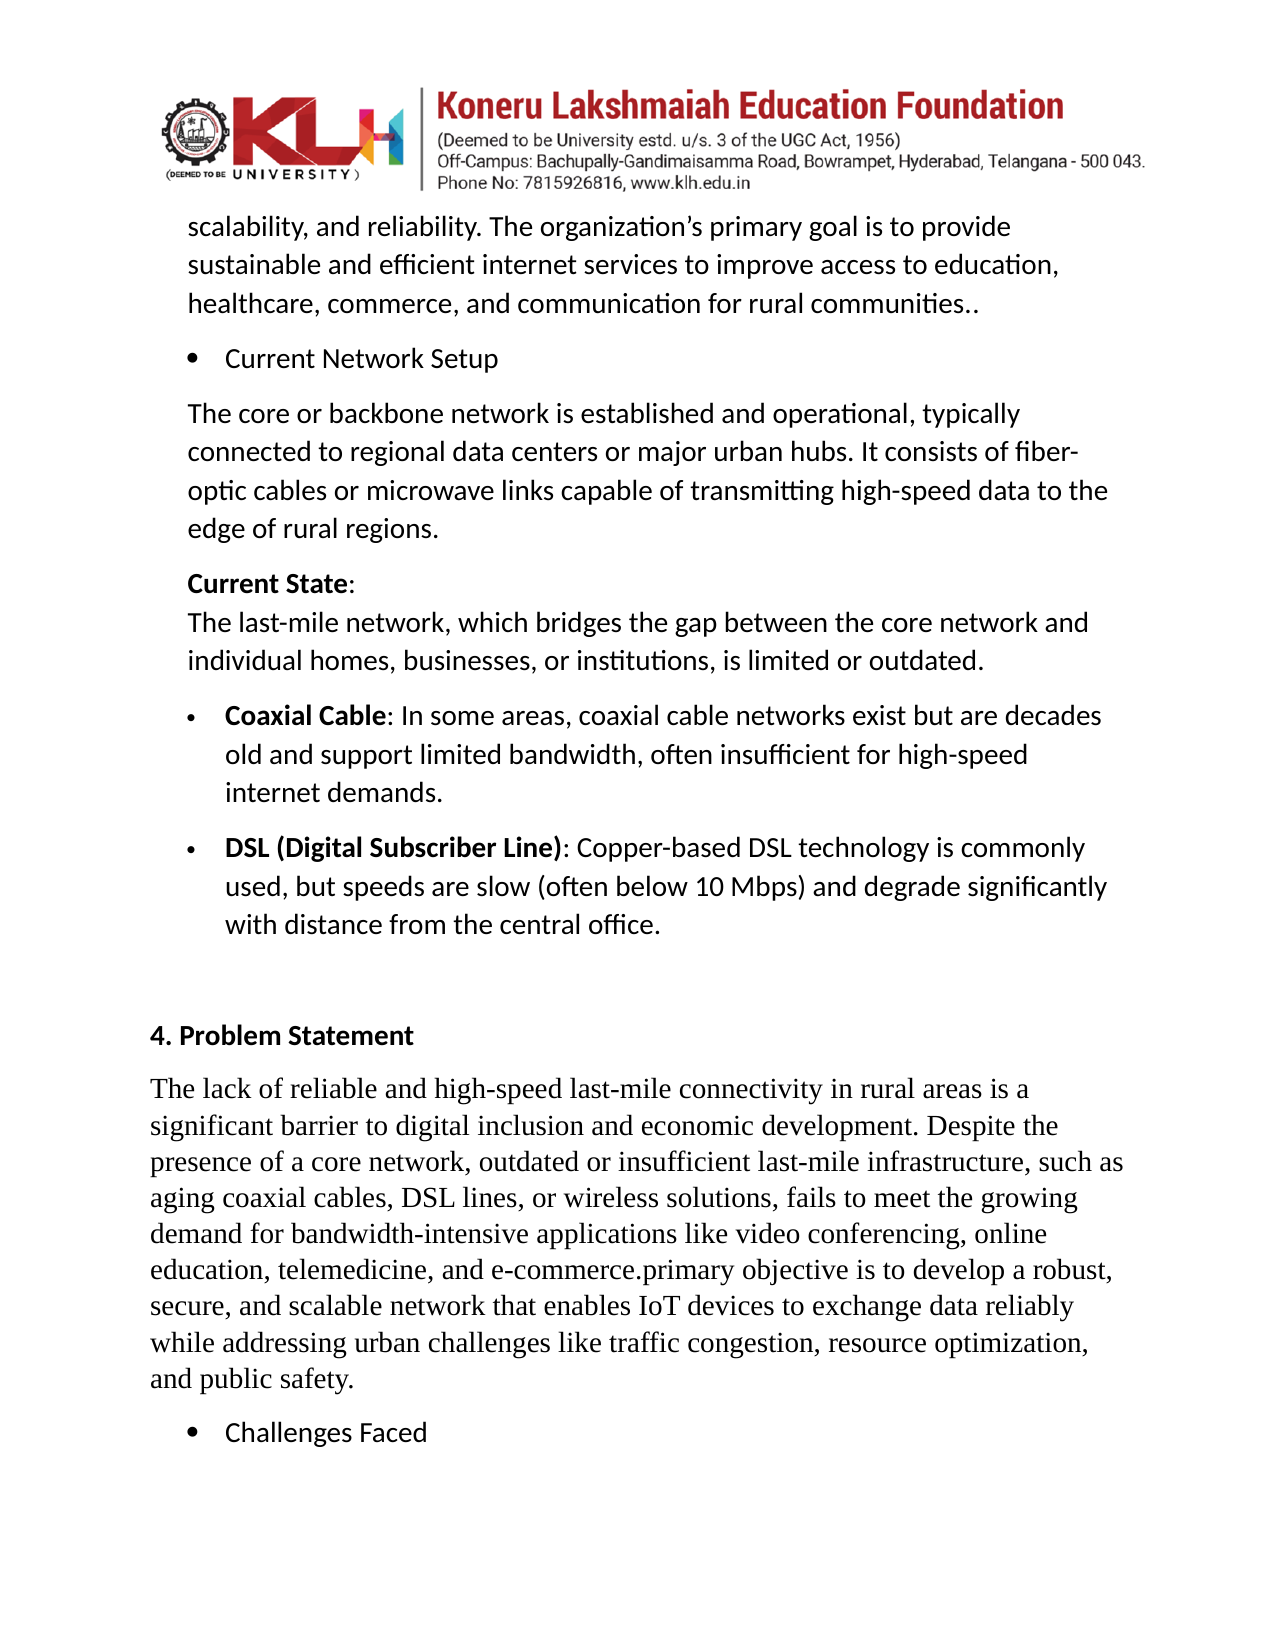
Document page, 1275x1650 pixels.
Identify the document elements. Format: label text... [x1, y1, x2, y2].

list Coaxial Cable: In some areas, coaxial cable networks exist but are decades old and support limited bandwidth, often insufficient for high-speed internet demands. [187, 697, 1125, 810]
list Challenges Faced [187, 1414, 1125, 1449]
picture [150, 75, 1169, 208]
text The core or backbone network is established and operational, typically connected to regional data centers or major urban hubs. It consists of fiber-optic cables or microwave links capable of transmitting high-speed data to the edge of rural regions. [187, 395, 1125, 546]
text The lack of reliable and high-speed last-mile connectivity in rural areas is a significant barrier to digital inclusion and economic development. Despite the presence of a core network, outdated or insufficient last-mile infrastructure, such as aging coaxial cables, DSL lines, or wireless solutions, fails to meet the growing demand for bandwidth-intensive applications like video conferencing, online education, telemedicine, and e-commerce.primary objective is to develop a robust, secure, and scalable network that enables IoT devices to exchange data reliably while addressing urban challenges like traffic congestion, resource optimization, and public safety. [150, 1072, 1125, 1394]
list DSL (Digital Subscriber Line): Copper-based DSL technology is commonly used, but speeds are slow (often below 10 Mbps) and degrade significantly with distance from the central office. [187, 829, 1125, 942]
text Current State: The last-mile network, which bridges the gap between the core network and individual homes, businesses, or institutions, is limited or outdated. [187, 566, 1125, 678]
list Current Network Setup [187, 340, 1125, 376]
text 4. Problem Statement [150, 1017, 1125, 1052]
